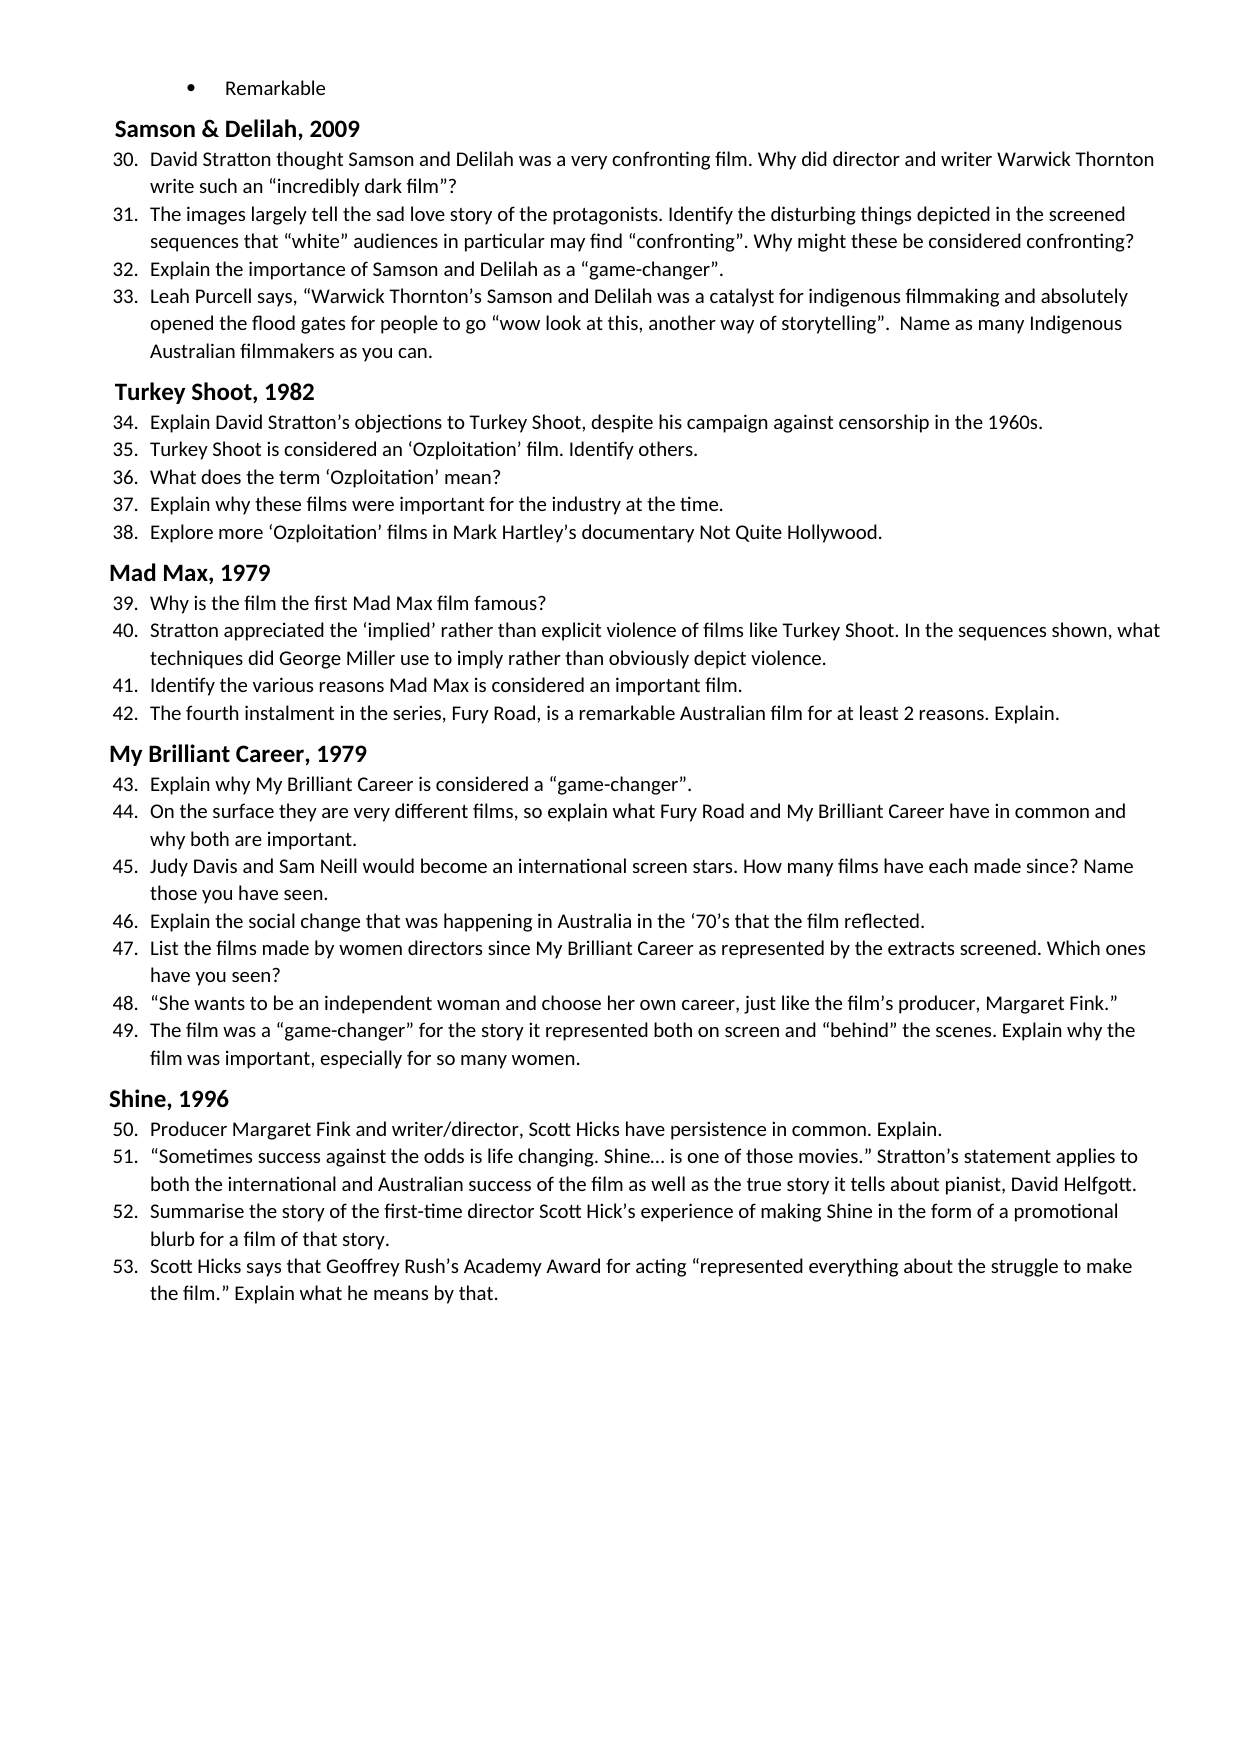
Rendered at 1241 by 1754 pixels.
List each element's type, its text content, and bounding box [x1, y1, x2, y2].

list Explain the social change that was happening in Australia in the ‘70’s that the film reflected. [112, 908, 1165, 933]
list Turkey Shoot is considered an ‘Ozploitation’ film. Identify others. [112, 437, 1165, 462]
list Explain the importance of Samson and Delilah as a “game-changer”. [112, 256, 1165, 281]
text Mad Max, 1979 [75, 557, 1165, 588]
list Explore more ‘Ozploitation’ films in Mark Hartley’s documentary Not Quite Hollywood. [112, 519, 1165, 544]
list Scott Hicks says that Geoffrey Rush’s Academy Award for acting “represented everything about the struggle to make the film.” Explain what he means by that. [112, 1253, 1165, 1306]
list List the films made by women directors since My Brilliant Career as represented by the extracts screened. Which ones have you seen? [112, 935, 1165, 988]
list Judy Davis and Sam Neill would become an international screen stars. How many films have each made since? Name those you have seen. [112, 853, 1165, 906]
list Why is the film the first Mad Max film famous? [112, 590, 1165, 616]
text Turkey Shoot, 1982 [75, 376, 1165, 407]
list Remarkable [187, 75, 1165, 100]
text Shine, 1996 [75, 1083, 1165, 1114]
list Leah Purcell says, “Warwick Thornton’s Samson and Delilah was a catalyst for indigenous filmmaking and absolutely opened the flood gates for people to go “wow look at this, another way of storytelling”. Name as many Indigenous Australian filmmakers as you can. [112, 283, 1165, 363]
list Explain why these films were important for the industry at the time. [112, 491, 1165, 517]
text Samson & Delilah, 2009 [75, 113, 1165, 144]
text My Brilliant Career, 1979 [75, 738, 1165, 768]
list “She wants to be an independent woman and choose her own career, just like the film’s producer, Margaret Fink.” [112, 990, 1165, 1016]
list Producer Margaret Fink and writer/director, Scott Hicks have persistence in common. Explain. [112, 1116, 1165, 1142]
list Explain David Stratton’s objections to Turkey Shoot, despite his campaign against censorship in the 1960s. [112, 409, 1165, 435]
list The film was a “game-changer” for the story it represented both on screen and “behind” the scenes. Explain why the film was important, especially for so many women. [112, 1017, 1165, 1070]
list What does the term ‘Ozploitation’ mean? [112, 464, 1165, 489]
list The fourth instalment in the series, Fury Road, is a remarkable Australian film for at least 2 reasons. Explain. [112, 700, 1165, 725]
list Explain why My Brilliant Career is considered a “game-changer”. [112, 771, 1165, 796]
list Summarise the story of the first-time director Scott Hick’s experience of making Shine in the form of a promotional blurb for a film of that story. [112, 1198, 1165, 1251]
list On the surface they are very different films, so explain what Fury Road and My Brilliant Career have in common and why both are important. [112, 798, 1165, 851]
list The images largely tell the sad love story of the protagonists. Identify the disturbing things depicted in the screened sequences that “white” audiences in particular may find “confronting”. Why might these be considered confronting? [112, 201, 1165, 254]
list “Sometimes success against the odds is life changing. Shine… is one of those movies.” Stratton’s statement applies to both the international and Australian success of the film as well as the true story it tells about pianist, David Helfgott. [112, 1143, 1165, 1196]
list Identify the various reasons Mad Max is considered an important film. [112, 672, 1165, 698]
list David Stratton thought Samson and Delilah was a very confronting film. Why did director and writer Warwick Thornton write such an “incredibly dark film”? [112, 146, 1165, 199]
list Stratton appreciated the ‘implied’ rather than explicit violence of films like Turkey Shoot. In the sequences shown, what techniques did George Miller use to imply rather than obviously depict violence. [112, 617, 1165, 670]
